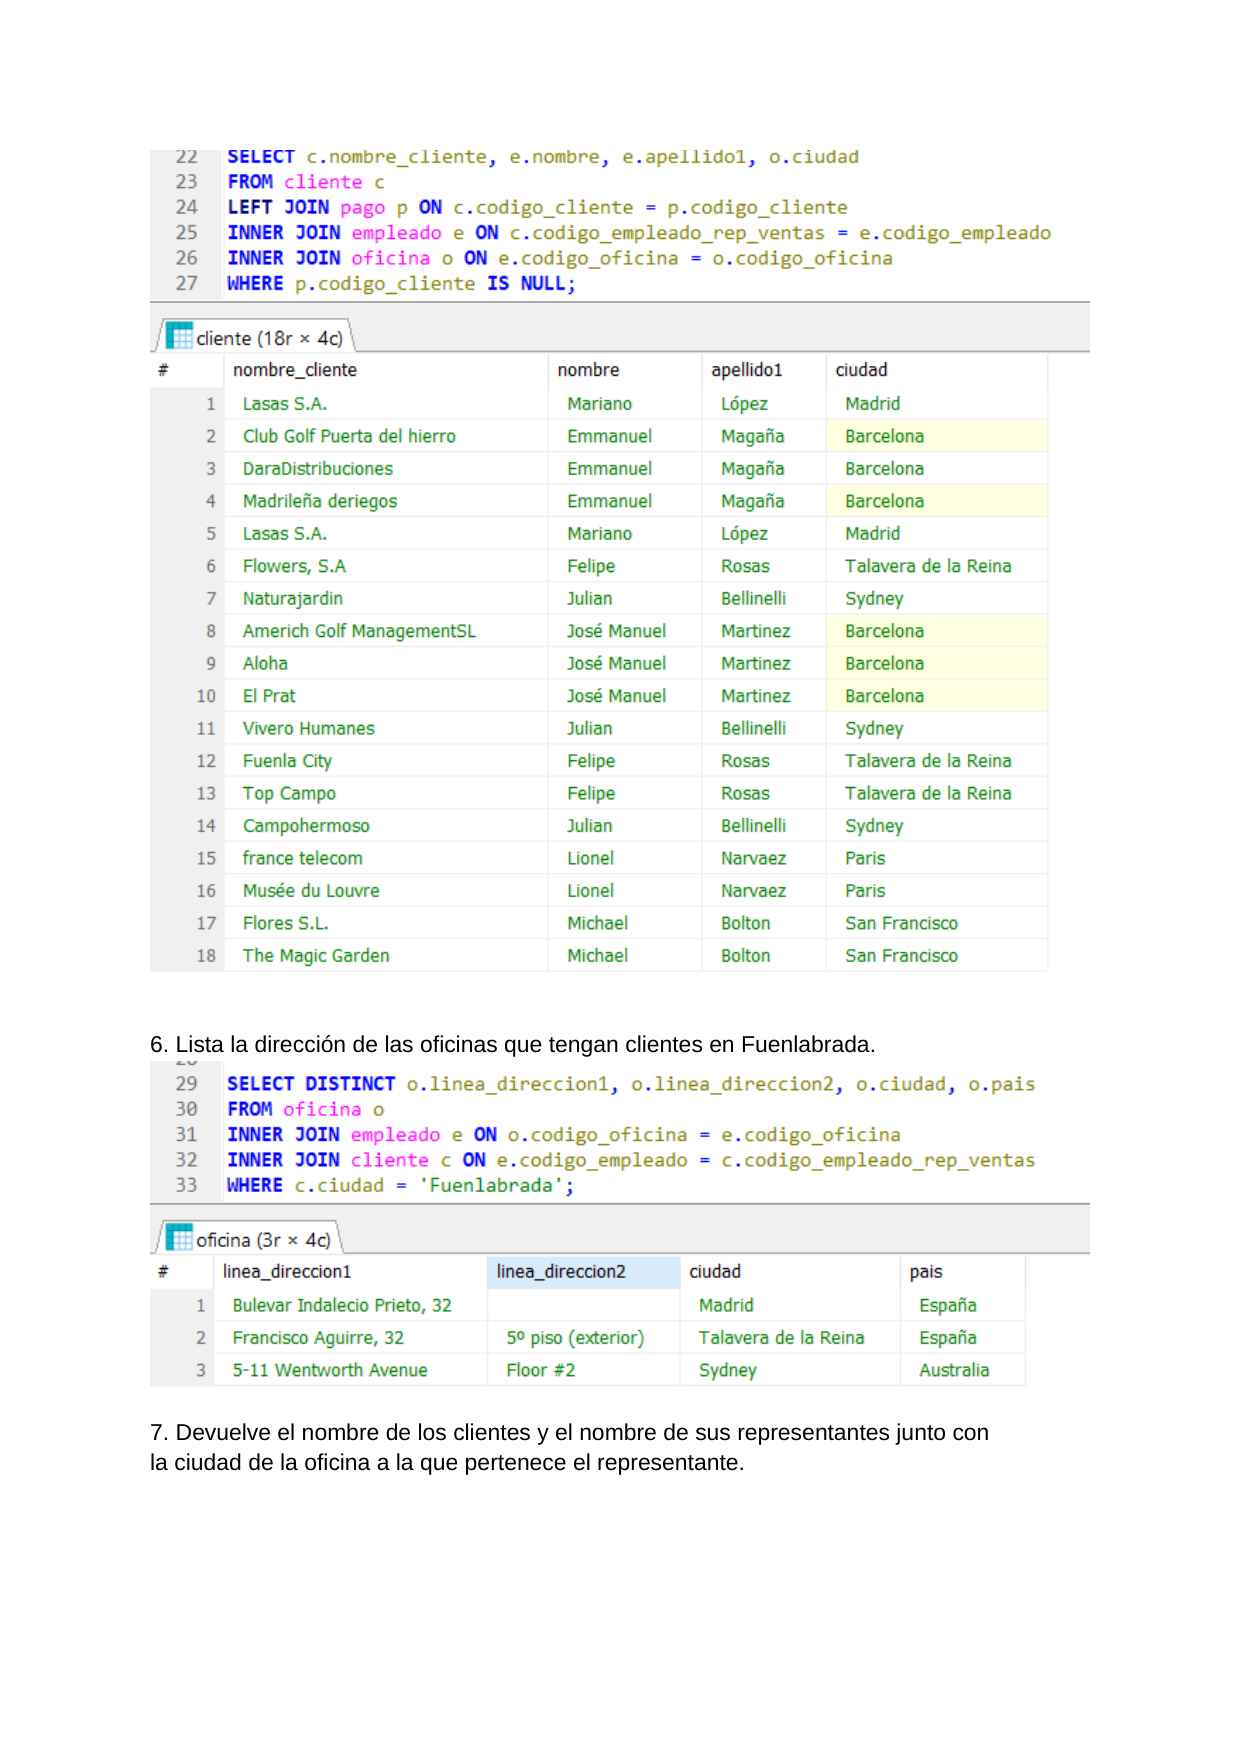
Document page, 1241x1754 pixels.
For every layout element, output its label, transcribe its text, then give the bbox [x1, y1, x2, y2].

text 7. Devuelve el nombre de los clientes y el nombre de sus representantes junto con [150, 1419, 1090, 1446]
text 6. Lista la dirección de las oficinas que tengan clientes en Fuenlabrada. [150, 1031, 1090, 1057]
picture [150, 1061, 1091, 1416]
picture [150, 150, 1091, 1027]
text la ciudad de la oficina a la que pertenece el representante. [150, 1449, 1090, 1476]
